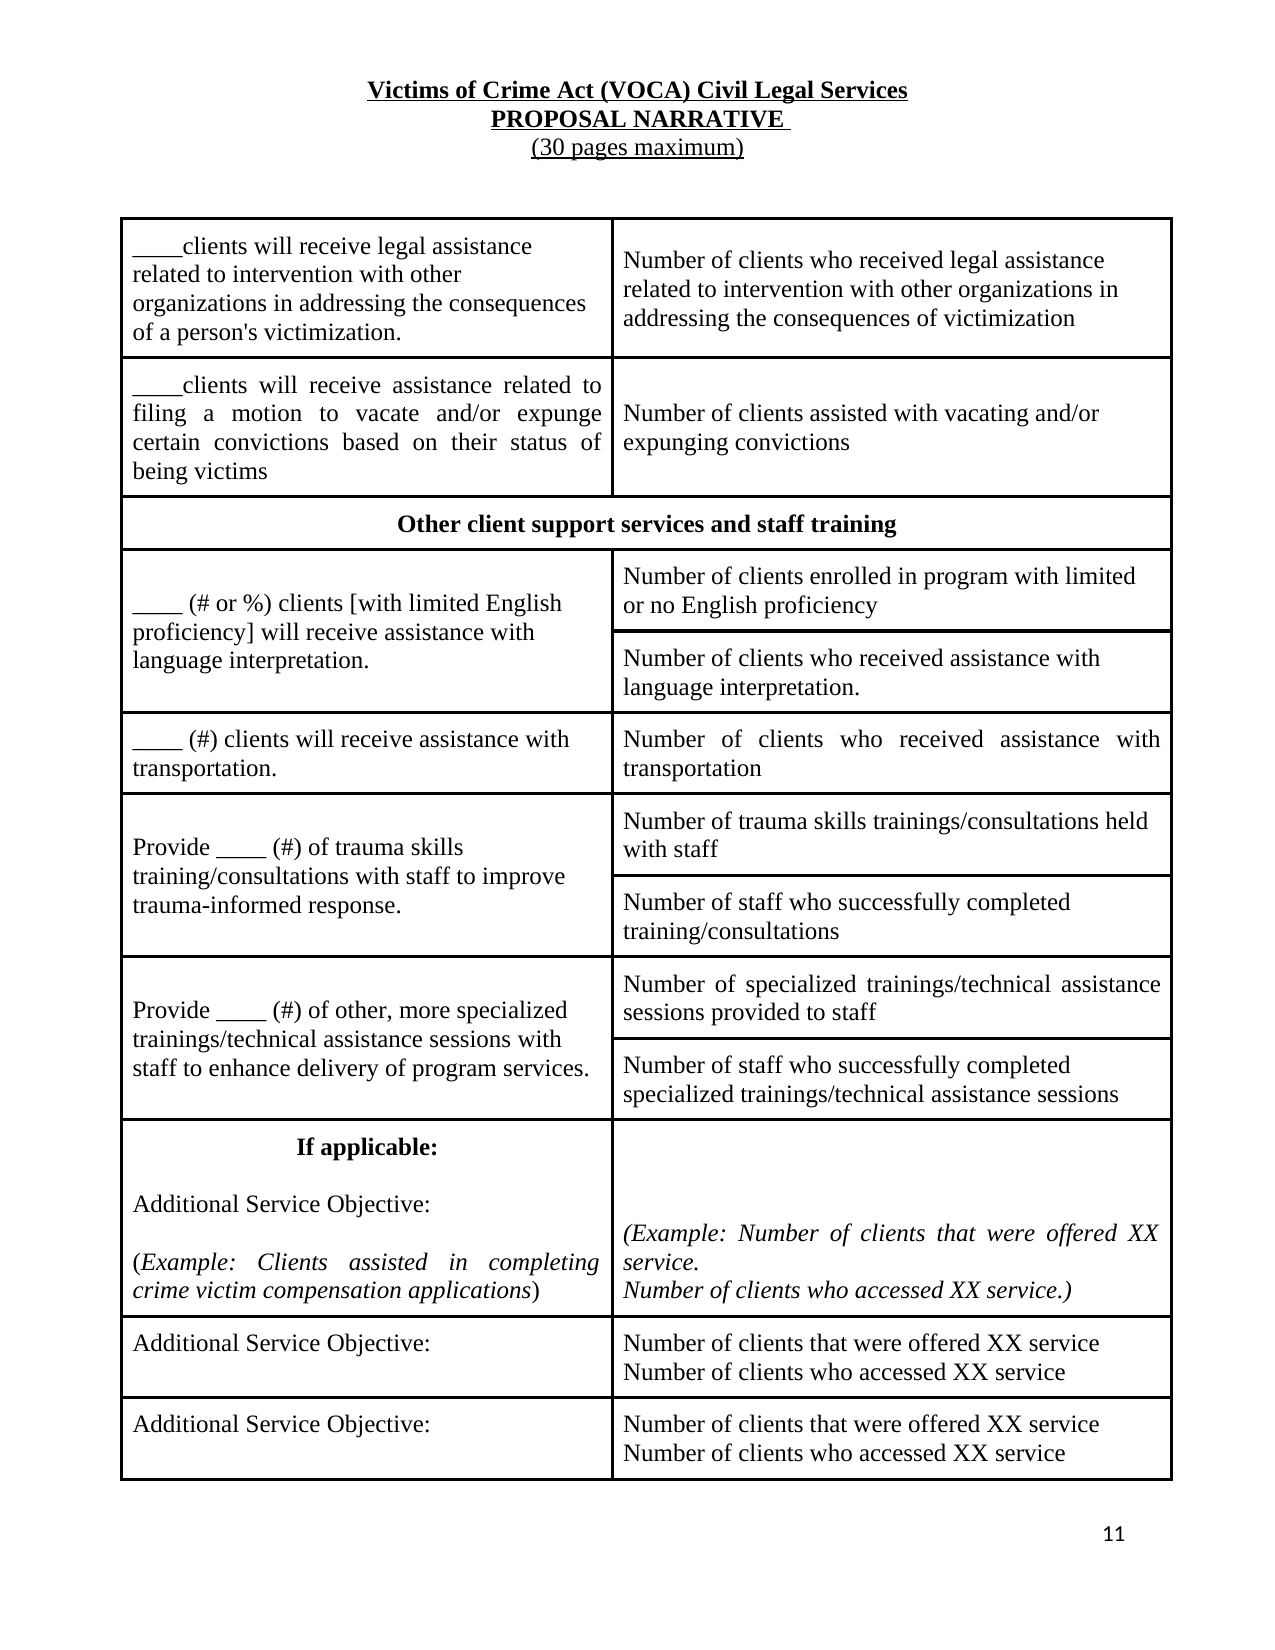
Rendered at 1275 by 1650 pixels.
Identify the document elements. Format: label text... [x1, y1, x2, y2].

table_cell If applicable: Additional Service Objective: (Example: Clients assisted in completing crime victim compensation applications) [123, 1121, 611, 1314]
table_cell Number of clients who received legal assistance related to intervention with other organizations in addressing the consequences of victimization [614, 220, 1170, 356]
table_cell Number of specialized trainings/technical assistance sessions provided to staff [614, 958, 1170, 1037]
table_cell Additional Service Objective: [123, 1399, 611, 1477]
table_cell Number of clients who received assistance with transportation [614, 714, 1170, 792]
table_cell (Example: Number of clients that were offered XX service. Number of clients who accessed XX service.) [614, 1121, 1170, 1314]
table_cell Number of staff who successfully completed training/consultations [614, 877, 1170, 955]
table_cell ____clients will receive assistance related to filing a motion to vacate and/or expunge certain convictions based on their status of being victims [123, 359, 611, 495]
table_cell Number of trauma skills trainings/consultations held with staff [614, 795, 1170, 874]
table_cell Number of clients assisted with vacating and/or expunging convictions [614, 359, 1170, 495]
table_cell Number of clients enrolled in program with limited or no English proficiency [614, 551, 1170, 629]
table_cell Provide ____ (#) of other, more specialized trainings/technical assistance sessions with staff to enhance delivery of program services. [123, 958, 611, 1118]
table_cell ____ (#) clients will receive assistance with transportation. [123, 714, 611, 792]
table_cell ____ (# or %) clients [with limited English proficiency] will receive assistance with language interpretation. [123, 551, 611, 711]
table_cell Number of clients who received assistance with language interpretation. [614, 633, 1170, 711]
table_cell Other client support services and staff training [123, 498, 1170, 548]
table_cell Provide ____ (#) of trauma skills training/consultations with staff to improve trauma-informed response. [123, 795, 611, 955]
table_cell Additional Service Objective: [123, 1318, 611, 1396]
table_cell Number of clients that were offered XX service Number of clients who accessed XX service [614, 1399, 1170, 1477]
table_cell Number of clients that were offered XX service Number of clients who accessed XX service [614, 1318, 1170, 1396]
table_cell ____clients will receive legal assistance related to intervention with other organizations in addressing the consequences of a person's victimization. [123, 220, 611, 356]
table_cell Number of staff who successfully completed specialized trainings/technical assistance sessions [614, 1040, 1170, 1118]
